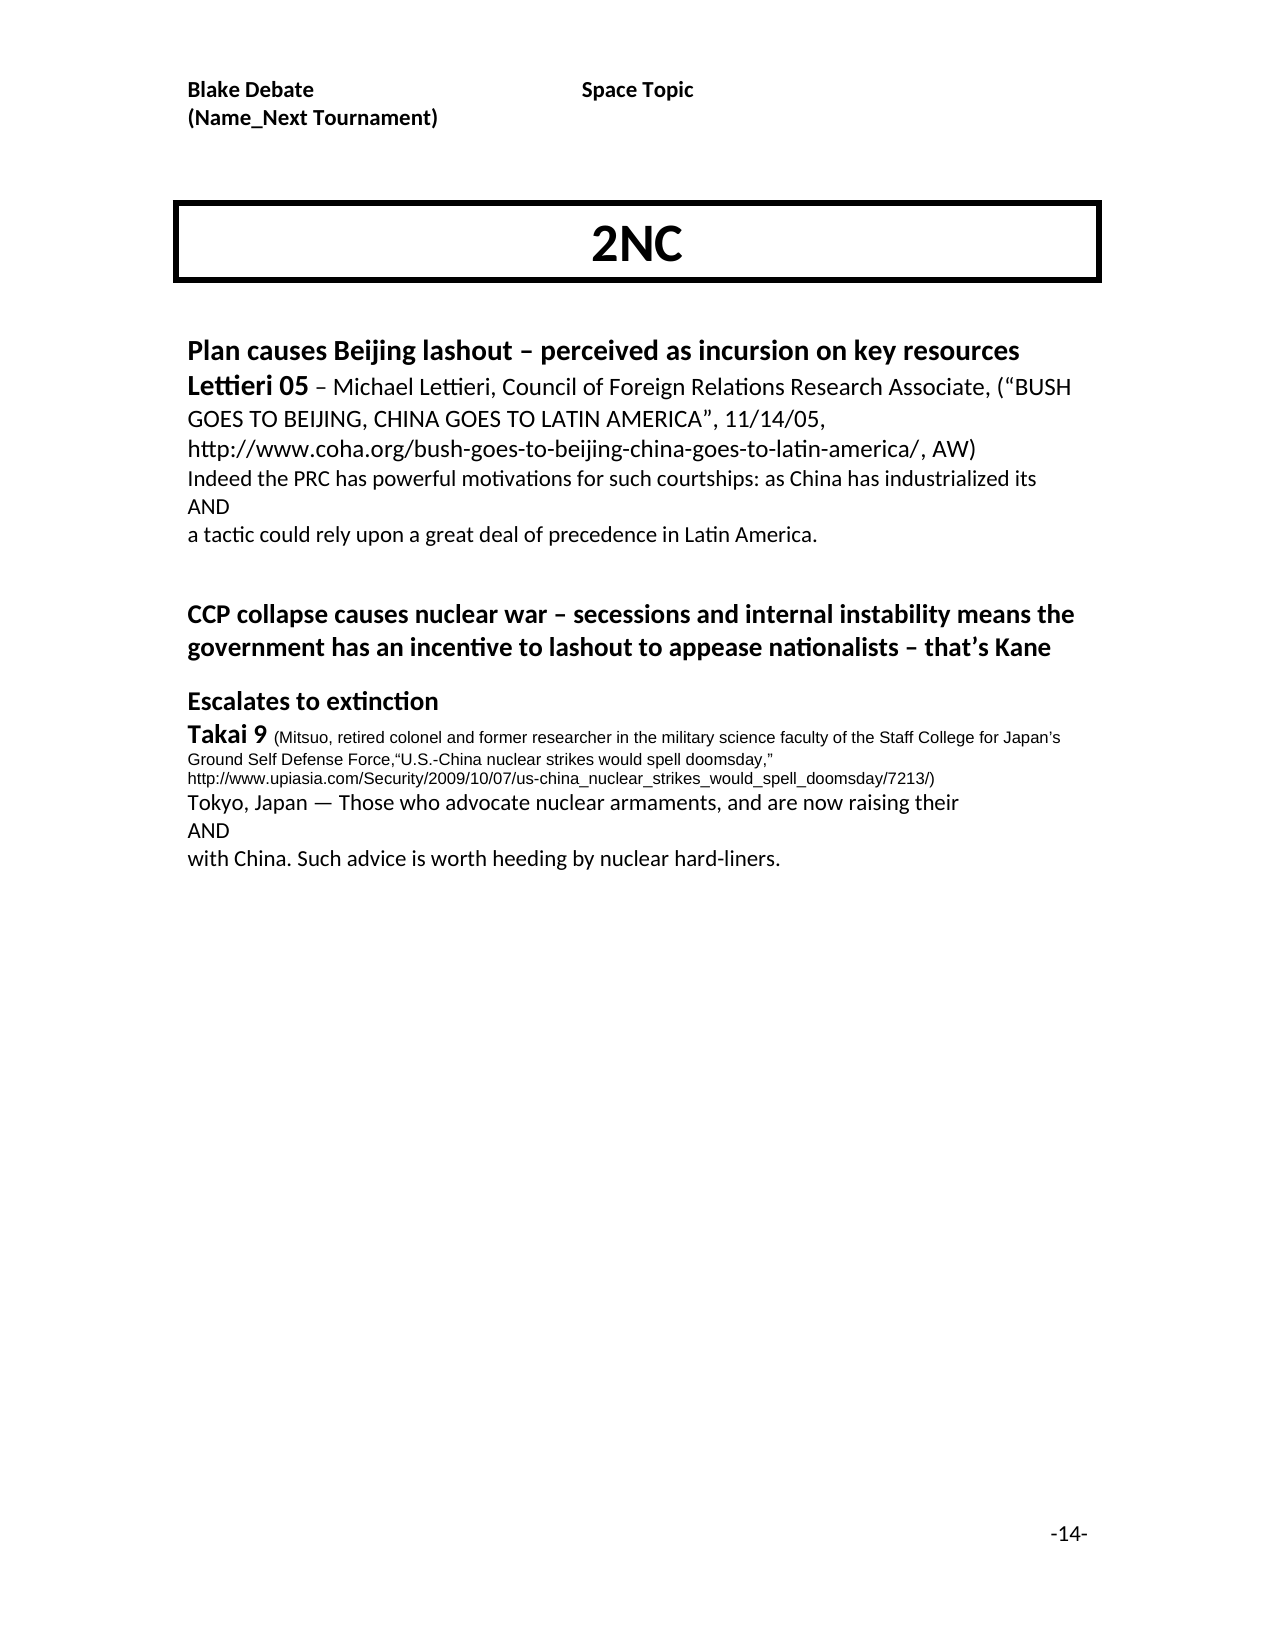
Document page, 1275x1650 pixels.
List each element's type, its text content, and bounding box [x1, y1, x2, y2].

text AND [187, 492, 1087, 520]
subtitle Escalates to extinction [187, 684, 1087, 717]
text AND [187, 816, 1087, 844]
text a tactic could rely upon a great deal of precedence in Latin America. [187, 520, 1087, 548]
text Lettieri 05 – Michael Lettieri, Council of Foreign Relations Research Associate, (“BUSH GOES TO BEIJING, CHINA GOES TO LATIN AMERICA”, 11/14/05, http://www.coha.org/bush-goes-to-beijing-china-goes-to-latin-america/, AW) [187, 367, 1087, 464]
subtitle Plan causes Beijing lashout – perceived as incursion on key resources [187, 332, 1087, 367]
text with China. Such advice is worth heeding by nuclear hard-liners. [187, 844, 1087, 872]
text Takai 9 (Mitsuo, retired colonel and former researcher in the military science faculty of the Staff College for Japan’s Ground Self Defense Force,“U.S.-China nuclear strikes would spell doomsday,” http://www.upiasia.com/Security/2009/10/07/us-china_nuclear_strikes_would_spell_doomsday/7213/) [187, 717, 1087, 788]
text Indeed the PRC has powerful motivations for such courtships: as China has industrialized its [187, 464, 1087, 492]
subtitle CCP collapse causes nuclear war – secessions and internal instability means the government has an incentive to lashout to appease nationalists – that’s Kane [187, 597, 1087, 663]
text Tokyo, Japan — Those who advocate nuclear armaments, and are now raising their [187, 788, 1087, 816]
subtitle 2NC [179, 206, 1096, 277]
